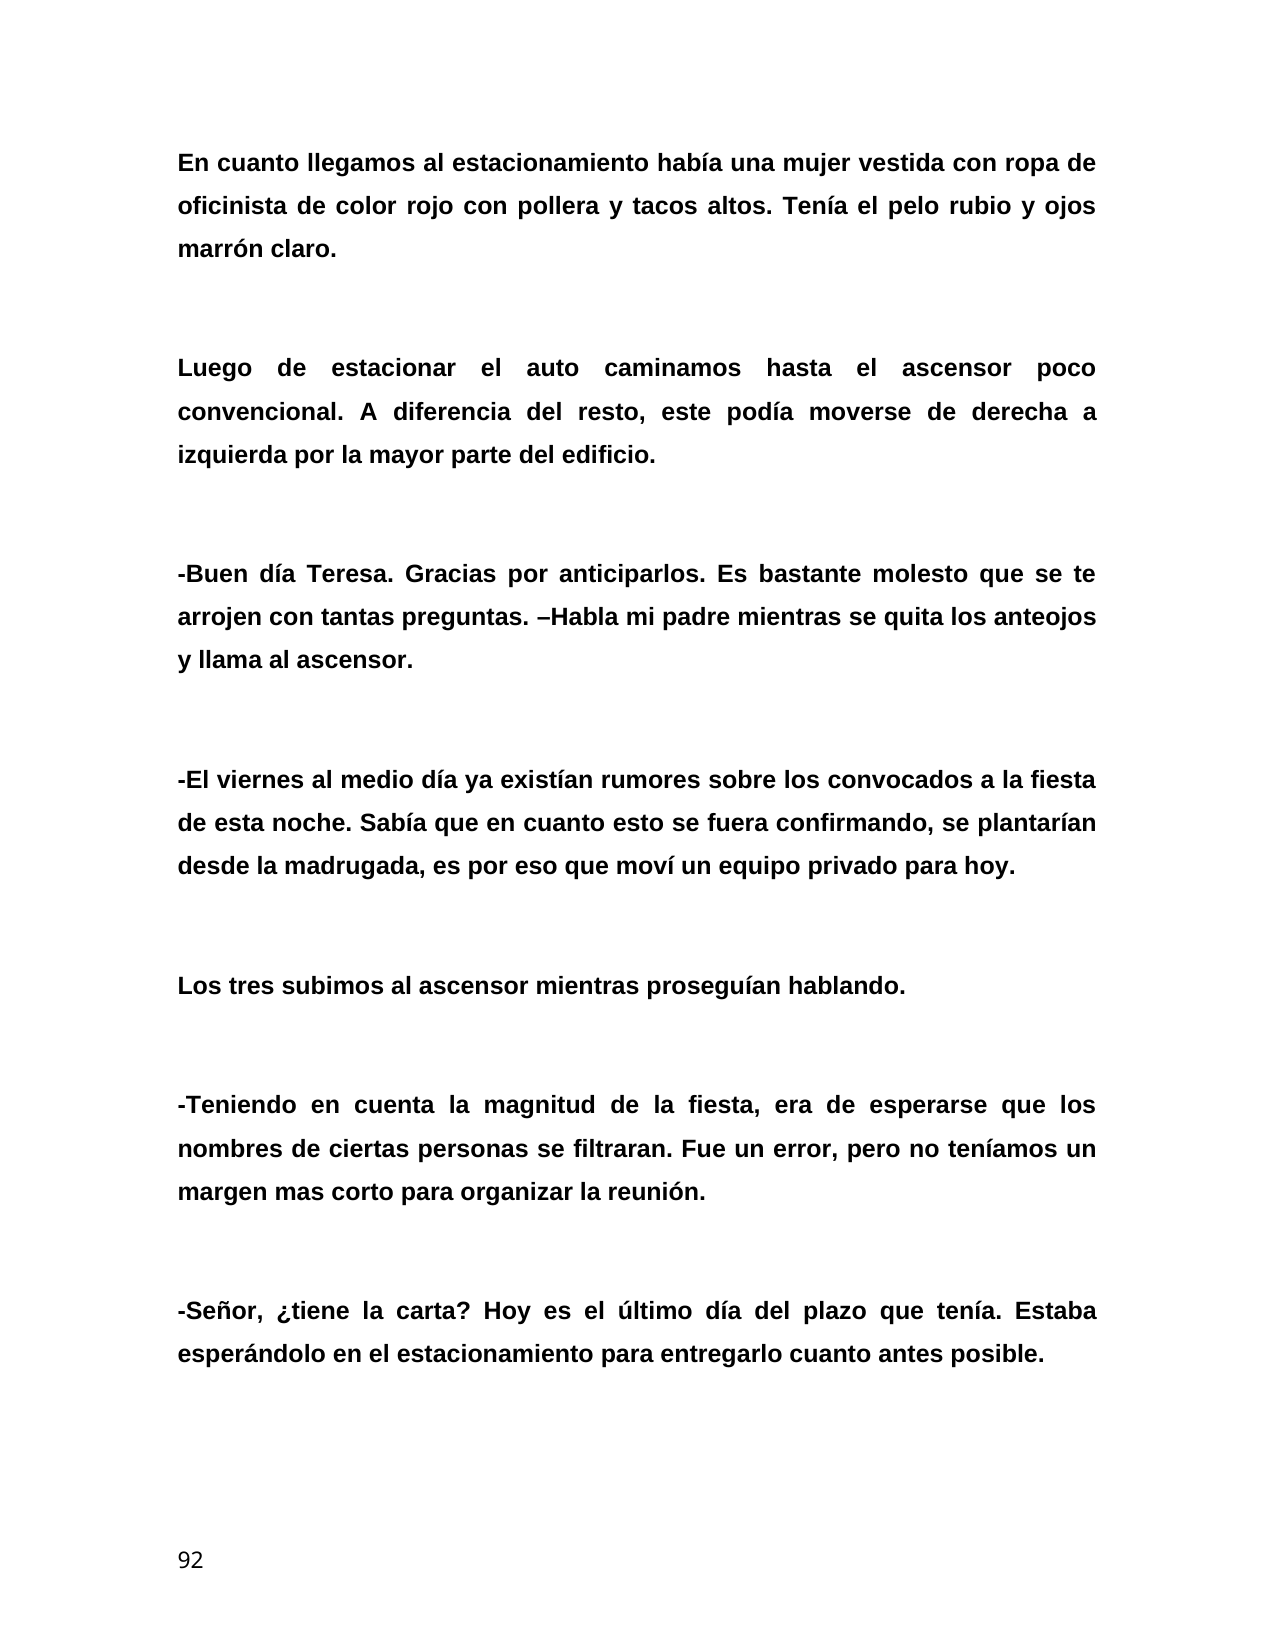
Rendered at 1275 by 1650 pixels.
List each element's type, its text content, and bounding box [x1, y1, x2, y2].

text Luego de estacionar el auto caminamos hasta el ascensor poco convencional. A diferencia del resto, este podía moverse de derecha a izquierda por la mayor parte del edificio. [177, 353, 1098, 468]
text -Teniendo en cuenta la magnitud de la fiesta, era de esperarse que los nombres de ciertas personas se filtraran. Fue un error, pero no teníamos un margen mas corto para organizar la reunión. [177, 1091, 1098, 1206]
text -El viernes al medio día ya existían rumores sobre los convocados a la fiesta de esta noche. Sabía que en cuanto esto se fuera confirmando, se plantarían desde la madrugada, es por eso que moví un equipo privado para hoy. [177, 765, 1098, 880]
text Los tres subimos al ascensor mientras proseguían hablando. [177, 971, 1098, 1000]
text -Señor, ¿tiene la carta? Hoy es el último día del plazo que tenía. Estaba esperándolo en el estacionamiento para entregarlo cuanto antes posible. [177, 1296, 1098, 1368]
text En cuanto llegamos al estacionamiento había una mujer vestida con ropa de oficinista de color rojo con pollera y tacos altos. Tenía el pelo rubio y ojos marrón claro. [177, 148, 1098, 263]
text -Buen día Teresa. Gracias por anticiparlos. Es bastante molesto que se te arrojen con tantas preguntas. –Habla mi padre mientras se quita los anteojos y llama al ascensor. [177, 559, 1098, 674]
